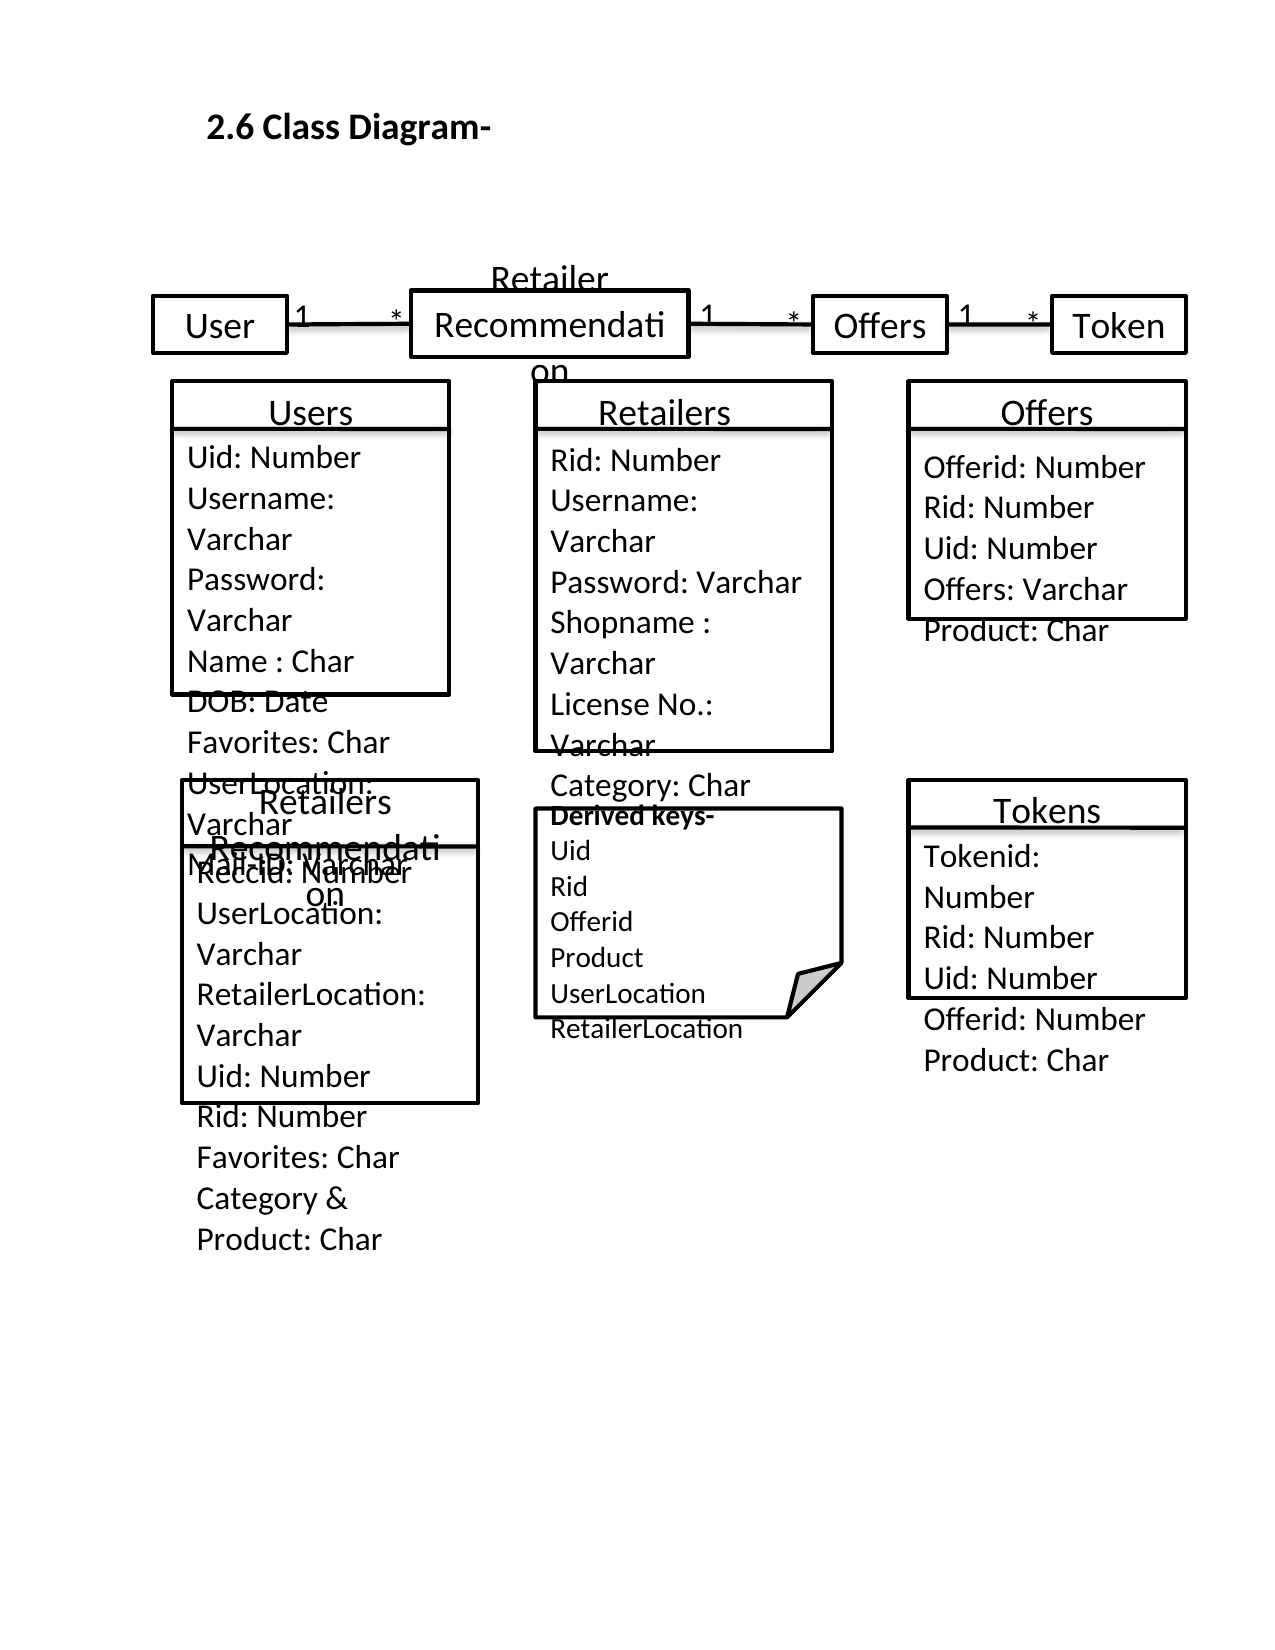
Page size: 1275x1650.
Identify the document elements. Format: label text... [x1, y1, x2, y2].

list Class Diagram- [206, 103, 1125, 149]
